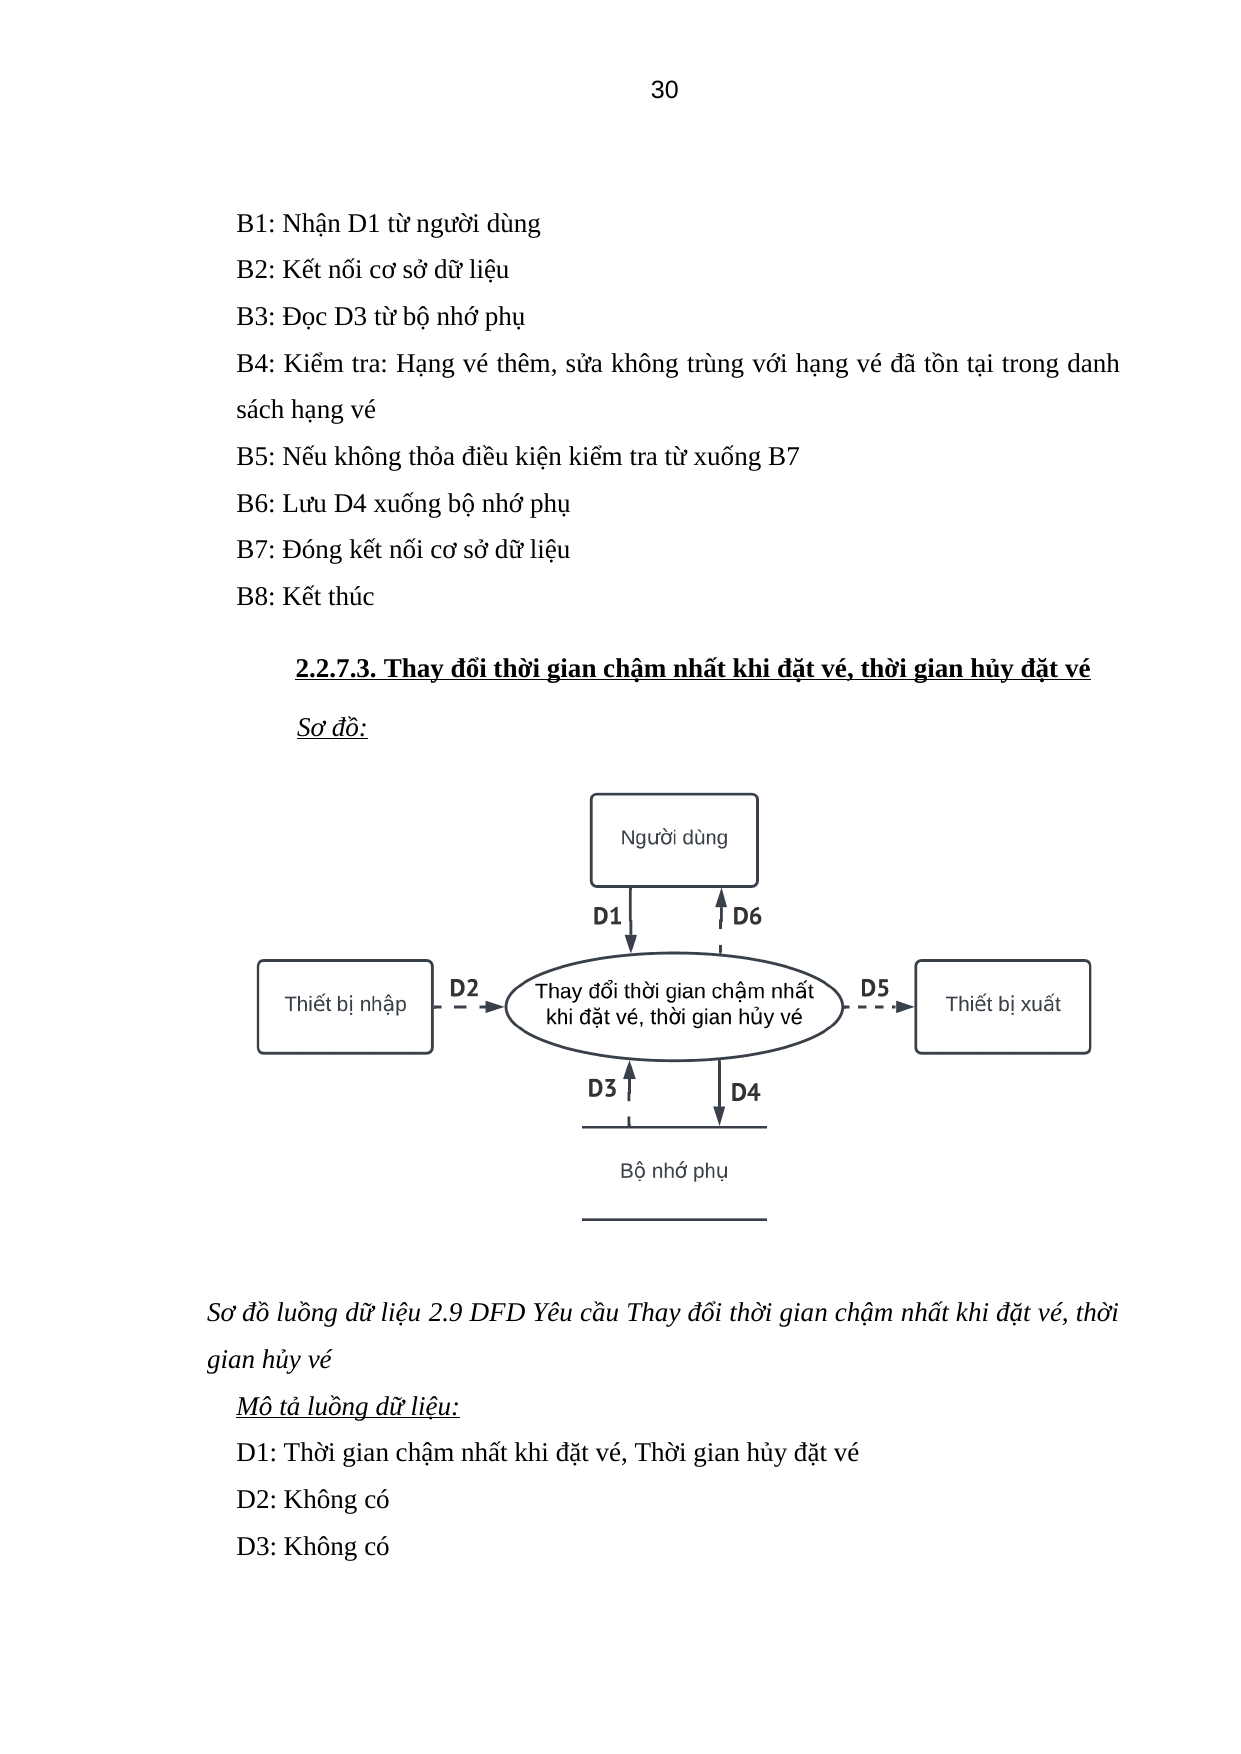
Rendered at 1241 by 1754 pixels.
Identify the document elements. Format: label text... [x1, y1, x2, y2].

text D2: Không có [236, 1483, 1122, 1514]
text Sơ đồ: [282, 711, 1122, 742]
text B5: Nếu không thỏa điều kiện kiểm tra từ xuống B7 [236, 440, 1122, 471]
text Mô tả luồng dữ liệu: [236, 1389, 1122, 1421]
text B2: Kết nối cơ sở dữ liệu [236, 253, 1122, 284]
text Sơ đồ luồng dữ liệu 2.9 DFD Yêu cầu Thay đổi thời gian chậm nhất khi đặt vé, thời gian hủy vé [207, 1296, 1122, 1374]
picture [221, 757, 1128, 1257]
text B1: Nhận D1 từ người dùng [236, 207, 1122, 238]
text B4: Kiểm tra: Hạng vé thêm, sửa không trùng với hạng vé đã tồn tại trong danh sách hạng vé [236, 347, 1122, 424]
text B7: Đóng kết nối cơ sở dữ liệu [236, 533, 1122, 564]
text B8: Kết thúc [236, 580, 1122, 611]
subtitle Thay đổi thời gian chậm nhất khi đặt vé, thời gian hủy đặt vé [295, 652, 1122, 683]
text D3: Không có [236, 1529, 1122, 1561]
text B3: Đọc D3 từ bộ nhớ phụ [236, 300, 1122, 331]
text D1: Thời gian chậm nhất khi đặt vé, Thời gian hủy đặt vé [236, 1436, 1122, 1467]
text B6: Lưu D4 xuống bộ nhớ phụ [236, 487, 1122, 518]
